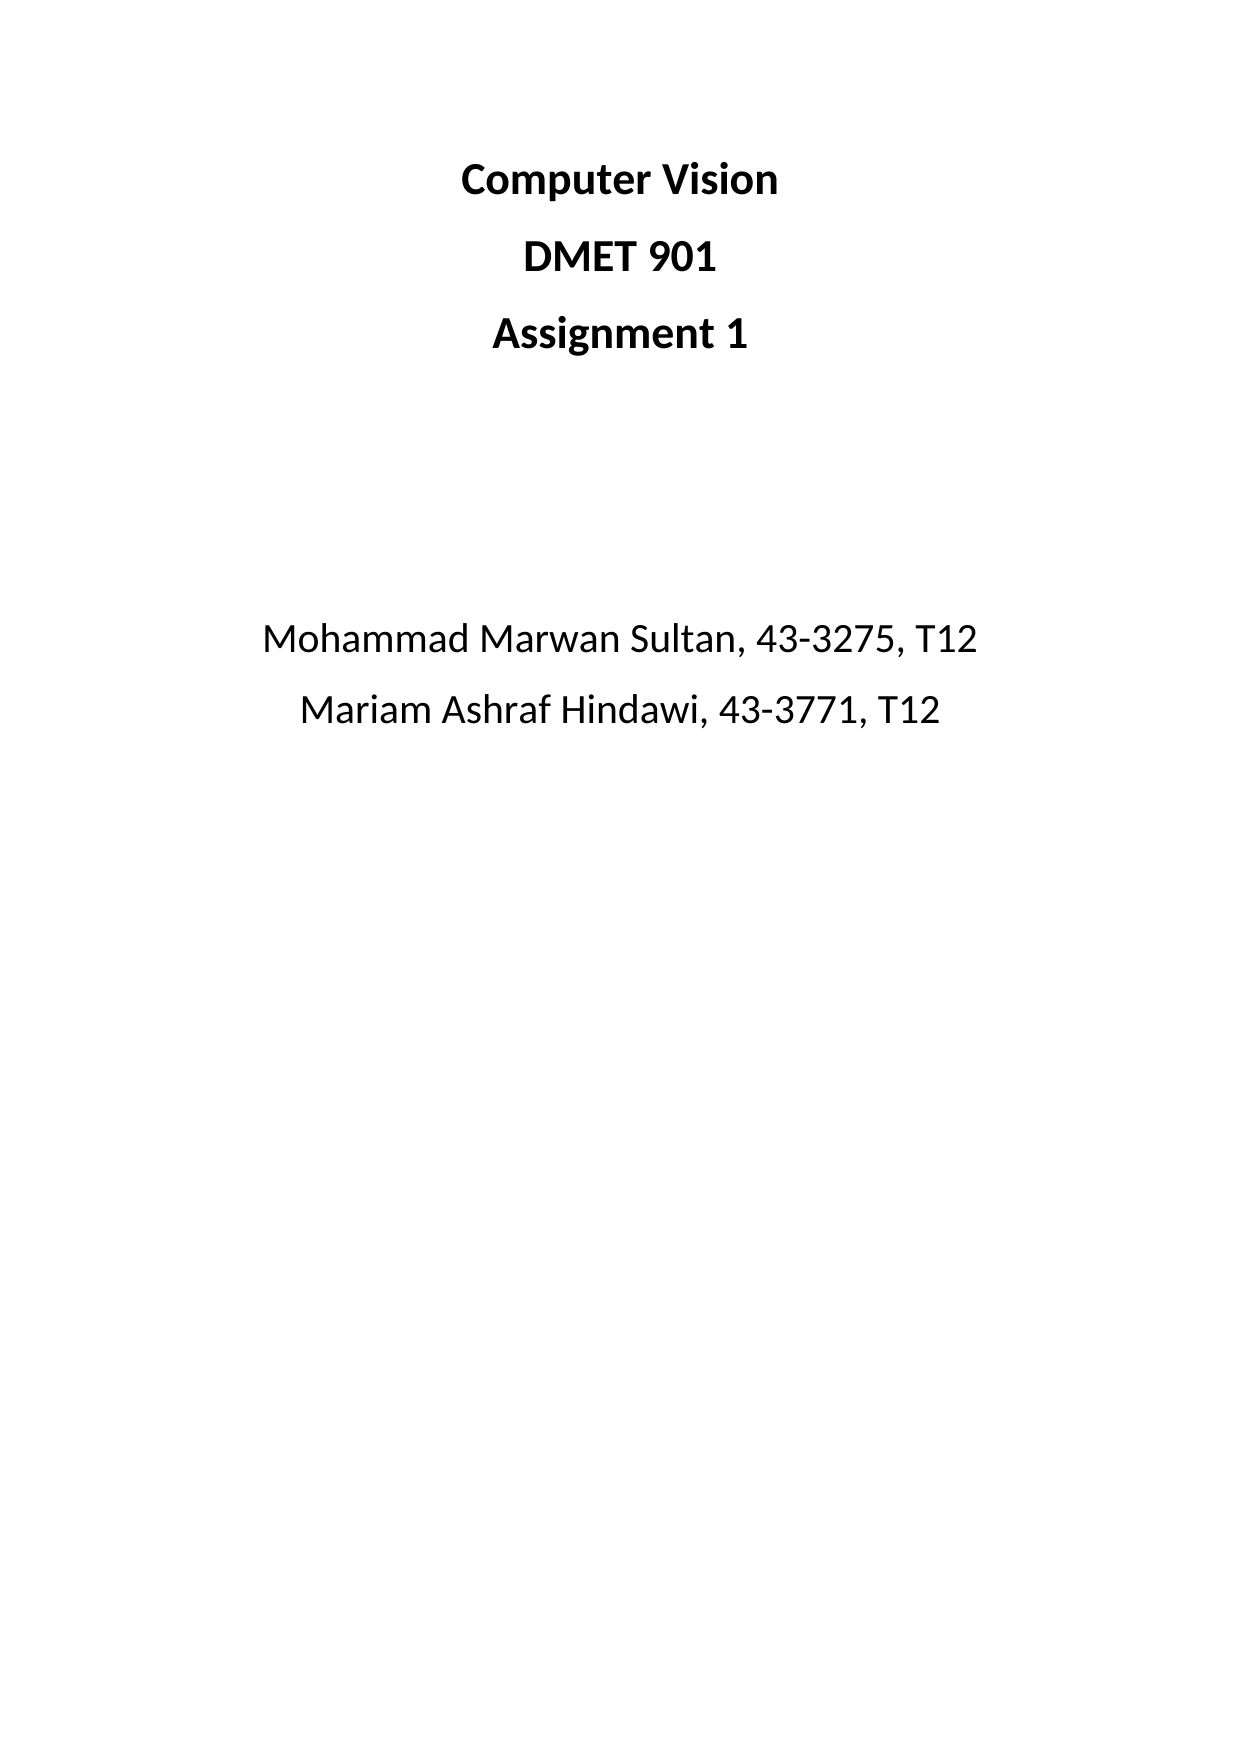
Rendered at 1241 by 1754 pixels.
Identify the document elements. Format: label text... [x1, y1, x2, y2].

text Computer Vision [150, 150, 1090, 206]
text Mariam Ashraf Hindawi, 43-3771, T12 [150, 683, 1090, 734]
text Mohammad Marwan Sultan, 43-3275, T12 [150, 612, 1090, 663]
text DMET 901 [150, 227, 1090, 283]
text Assignment 1 [150, 304, 1090, 360]
